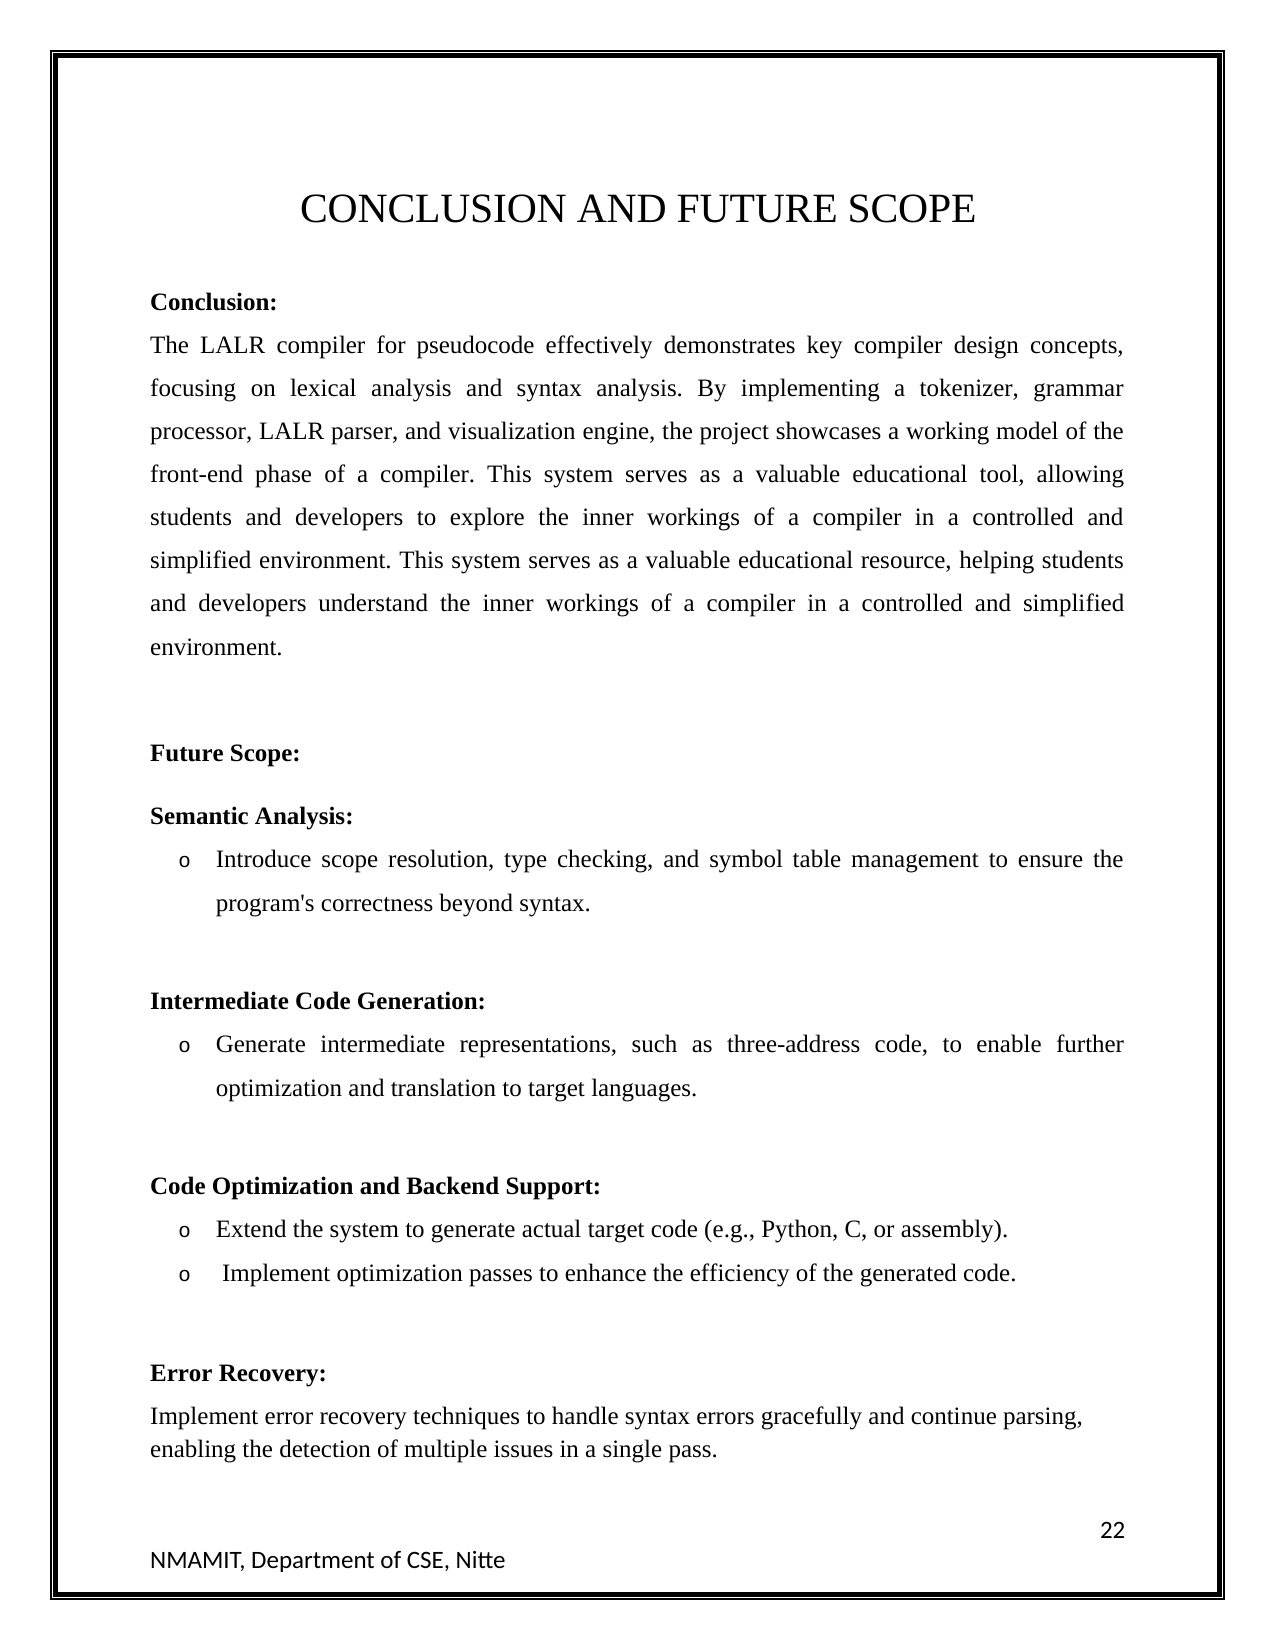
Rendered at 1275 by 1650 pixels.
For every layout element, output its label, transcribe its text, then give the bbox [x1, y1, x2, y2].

text Future Scope: [150, 738, 998, 766]
subtitle CONCLUSION AND FUTURE SCOPE [225, 184, 1125, 232]
text Intermediate Code Generation: [150, 986, 998, 1014]
list Extend the system to generate actual target code (e.g., Python, C, or assembly). [178, 1214, 1125, 1244]
list Implement optimization passes to enhance the efficiency of the generated code. [178, 1258, 1125, 1288]
text The LALR compiler for pseudocode effectively demonstrates key compiler design concepts, focusing on lexical analysis and syntax analysis. By implementing a tokenizer, grammar processor, LALR parser, and visualization engine, the project showcases a working model of the front-end phase of a compiler. This system serves as a valuable educational tool, allowing students and developers to explore the inner workings of a compiler in a controlled and simplified environment. This system serves as a valuable educational resource, helping students and developers understand the inner workings of a compiler in a controlled and simplified environment. [150, 330, 1125, 660]
text Semantic Analysis: [150, 801, 998, 829]
text Code Optimization and Backend Support: [150, 1171, 998, 1200]
list Introduce scope resolution, type checking, and symbol table management to ensure the program's correctness beyond syntax. [178, 844, 1125, 917]
text Implement error recovery techniques to handle syntax errors gracefully and continue parsing, enabling the detection of multiple issues in a single pass. [150, 1401, 1125, 1463]
list Generate intermediate representations, such as three-address code, to enable further optimization and translation to target languages. [178, 1029, 1125, 1102]
text Error Recovery: [150, 1358, 998, 1386]
text Conclusion: [150, 287, 998, 315]
